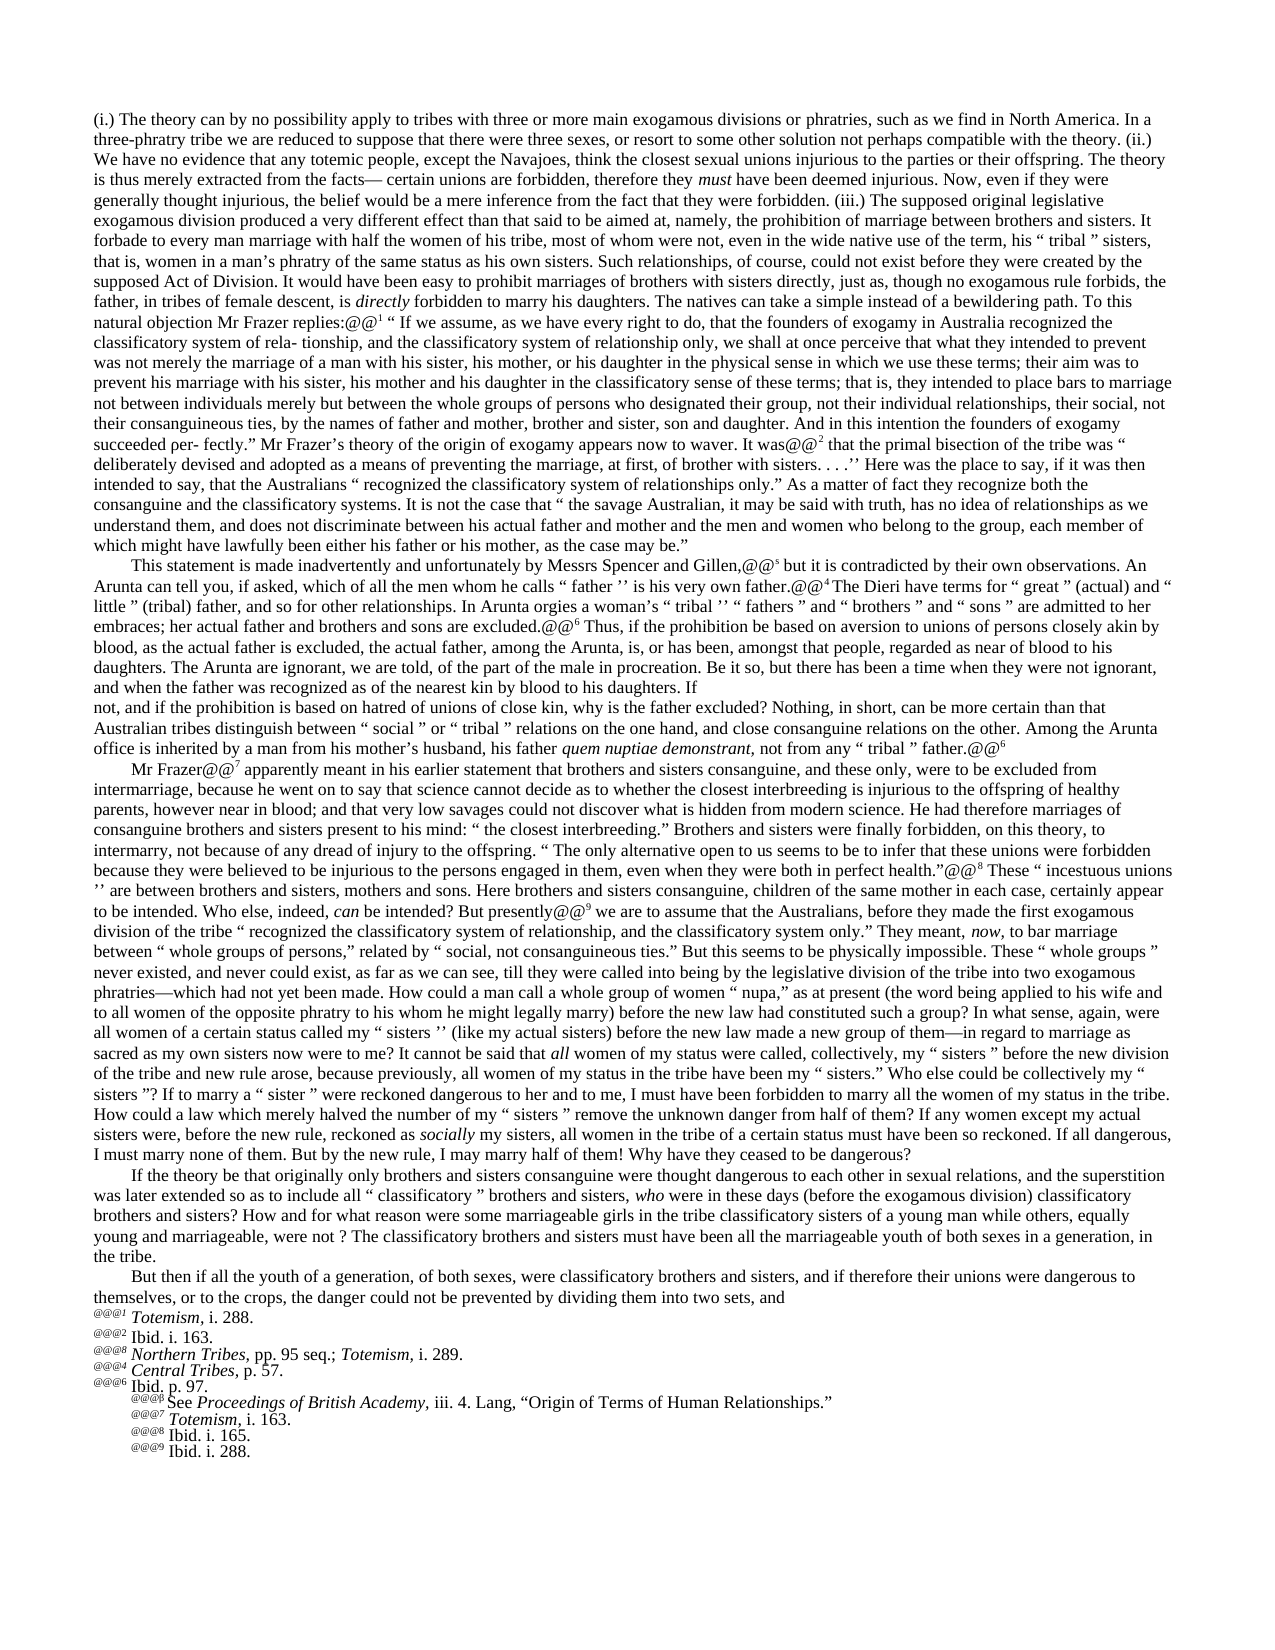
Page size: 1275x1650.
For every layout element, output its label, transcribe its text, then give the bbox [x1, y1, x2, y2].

text @@@1 Totemism, i. 288. [93, 1307, 1173, 1327]
text not, and if the prohibition is based on hatred of unions of close kin, why is the father excluded? Nothing, in short, can be more certain than that Australian tribes distinguish between “ social ” or “ tribal ” relations on the one hand, and close consanguine relations on the other. Among the Arunta office is inherited by a man from his mother’s husband, his father quem nuptiae demonstrant, not from any “ tribal ” father.@@6 [93, 697, 1173, 758]
text @@@2 Ibid. i. 163. [93, 1327, 1173, 1347]
text (i.) The theory can by no possibility apply to tribes with three or more main exogamous divisions or phratries, such as we find in North America. In a three-phratry tribe we are reduced to suppose that there were three sexes, or resort to some other solution not perhaps compatible with the theory. (ii.) We have no evidence that any totemic people, except the Navajoes, think the closest sexual unions injurious to the parties or their offspring. The theory is thus merely extracted from the facts— certain unions are forbidden, therefore they must have been deemed injurious. Now, even if they were generally thought injurious, the belief would be a mere inference from the fact that they were forbidden. (iii.) The supposed original legislative exogamous division produced a very different effect than that said to be aimed at, namely, the prohibition of marriage between brothers and sisters. It forbade to every man marriage with half the women of his tribe, most of whom were not, even in the wide native use of the term, his “ tribal ” sisters, that is, women in a man’s phratry of the same status as his own sisters. Such relationships, of course, could not exist before they were created by the supposed Act of Division. It would have been easy to prohibit marriages of brothers with sisters directly, just as, though no exogamous rule forbids, the father, in tribes of female descent, is directly forbidden to marry his daughters. The natives can take a simple instead of a bewildering path. To this natural objection Mr Frazer replies:@@1 “ If we assume, as we have every right to do, that the founders of exogamy in Australia recognized the classificatory system of rela- tionship, and the classificatory system of relationship only, we shall at once perceive that what they intended to prevent was not merely the marriage of a man with his sister, his mother, or his daughter in the physical sense in which we use these terms; their aim was to prevent his marriage with his sister, his mother and his daughter in the classificatory sense of these terms; that is, they intended to place bars to marriage not between individuals merely but between the whole groups of persons who designated their group, not their individual relationships, their social, not their consanguineous ties, by the names of father and mother, brother and sister, son and daughter. And in this intention the founders of exogamy succeeded ρer- fectly.” Mr Frazer’s theory of the origin of exogamy appears now to waver. It was@@2 that the primal bisection of the tribe was “ deliberately devised and adopted as a means of preventing the marriage, at first, of brother with sisters. . . .’’ Here was the place to say, if it was then intended to say, that the Australians “ recognized the classificatory system of relationships only.” As a matter of fact they recognize both the consanguine and the classificatory systems. It is not the case that “ the savage Australian, it may be said with truth, has no idea of relationships as we understand them, and does not discriminate between his actual father and mother and the men and women who belong to the group, each member of which might have lawfully been either his father or his mother, as the case may be.” [93, 108, 1173, 555]
text Mr Frazer@@7 apparently meant in his earlier statement that brothers and sisters consanguine, and these only, were to be excluded from intermarriage, because he went on to say that science cannot decide as to whether the closest interbreeding is injurious to the offspring of healthy parents, however near in blood; and that very low savages could not discover what is hidden from modern science. He had therefore marriages of consanguine brothers and sisters present to his mind: “ the closest interbreeding.” Brothers and sisters were finally forbidden, on this theory, to intermarry, not because of any dread of injury to the offspring. “ The only alternative open to us seems to be to infer that these unions were forbidden because they were believed to be injurious to the persons engaged in them, even when they were both in perfect health.”@@8 These “ incestuous unions ’’ are between brothers and sisters, mothers and sons. Here brothers and sisters consanguine, children of the same mother in each case, certainly appear to be intended. Who else, indeed, can be intended? But presently@@9 we are to assume that the Australians, before they made the first exogamous division of the tribe “ recognized the classificatory system of relationship, and the classificatory system only.” They meant, now, to bar marriage between “ whole groups of persons,” related by “ social, not consanguineous ties.” But this seems to be physically impossible. These “ whole groups ” never existed, and never could exist, as far as we can see, till they were called into being by the legislative division of the tribe into two exogamous phratries—which had not yet been made. How could a man call a whole group of women “ nupa,” as at present (the word being applied to his wife and to all women of the opposite phratry to his whom he might legally marry) before the new law had constituted such a group? In what sense, again, were all women of a certain status called my “ sisters ’’ (like my actual sisters) before the new law made a new group of them—in regard to marriage as sacred as my own sisters now were to me? It cannot be said that all women of my status were called, collectively, my “ sisters ” before the new division of the tribe and new rule arose, because previously, all women of my status in the tribe have been my “ sisters.” Who else could be collectively my “ sisters ”? If to marry a “ sister ” were reckoned dangerous to her and to me, I must have been forbidden to marry all the women of my status in the tribe. How could a law which merely halved the number of my “ sisters ” remove the unknown danger from half of them? If any women except my actual sisters were, before the new rule, reckoned as socially my sisters, all women in the tribe of a certain status must have been so reckoned. If all dangerous, I must marry none of them. But by the new rule, I may marry half of them! Why have they ceased to be dangerous? [93, 758, 1173, 1164]
text @@@9 Ibid. i. 288. [93, 1444, 1173, 1461]
text @@@7 Totemism, i. 163. [93, 1412, 1173, 1428]
text If the theory be that originally only brothers and sisters consanguine were thought dangerous to each other in sexual relations, and the superstition was later extended so as to include all “ classificatory ” brothers and sisters, who were in these days (before the exogamous division) classificatory brothers and sisters? How and for what reason were some marriageable girls in the tribe classificatory sisters of a young man while others, equally young and marriageable, were not ? The classificatory brothers and sisters must have been all the marriageable youth of both sexes in a generation, in the tribe. [93, 1164, 1173, 1266]
text @@@8 Northern Tribes, pp. 95 seq.; Totemism, i. 289. [93, 1347, 1173, 1364]
text @@@4 Central Tribes, p. 57. [93, 1364, 1173, 1380]
text @@@β See Proceedings of British Academy, iii. 4. Lang, “Origin of Terms of Human Relationships.” [300, 1396, 1173, 1412]
text This statement is made inadvertently and unfortunately by Messrs Spencer and Gillen,@@s but it is contradicted by their own observations. An Arunta can tell you, if asked, which of all the men whom he calls “ father ’’ is his very own father.@@4 The Dieri have terms for “ great ” (actual) and “ little ” (tribal) father, and so for other relationships. In Arunta orgies a woman’s “ tribal ’’ “ fathers ” and “ brothers ” and “ sons ” are admitted to her embraces; her actual father and brothers and sons are excluded.@@6 Thus, if the prohibition be based on aversion to unions of persons closely akin by blood, as the actual father is excluded, the actual father, among the Arunta, is, or has been, amongst that people, regarded as near of blood to his daughters. The Arunta are ignorant, we are told, of the part of the male in procreation. Be it so, but there has been a time when they were not ignorant, and when the father was recognized as of the nearest kin by blood to his daughters. If [93, 555, 1173, 697]
text @@@6 Ibid. p. 97. [93, 1380, 1173, 1396]
text @@@8 Ibid. i. 165. [93, 1428, 1173, 1444]
text But then if all the youth of a generation, of both sexes, were classificatory brothers and sisters, and if therefore their unions were dangerous to themselves, or to the crops, the danger could not be prevented by dividing them into two sets, and [93, 1266, 1173, 1307]
